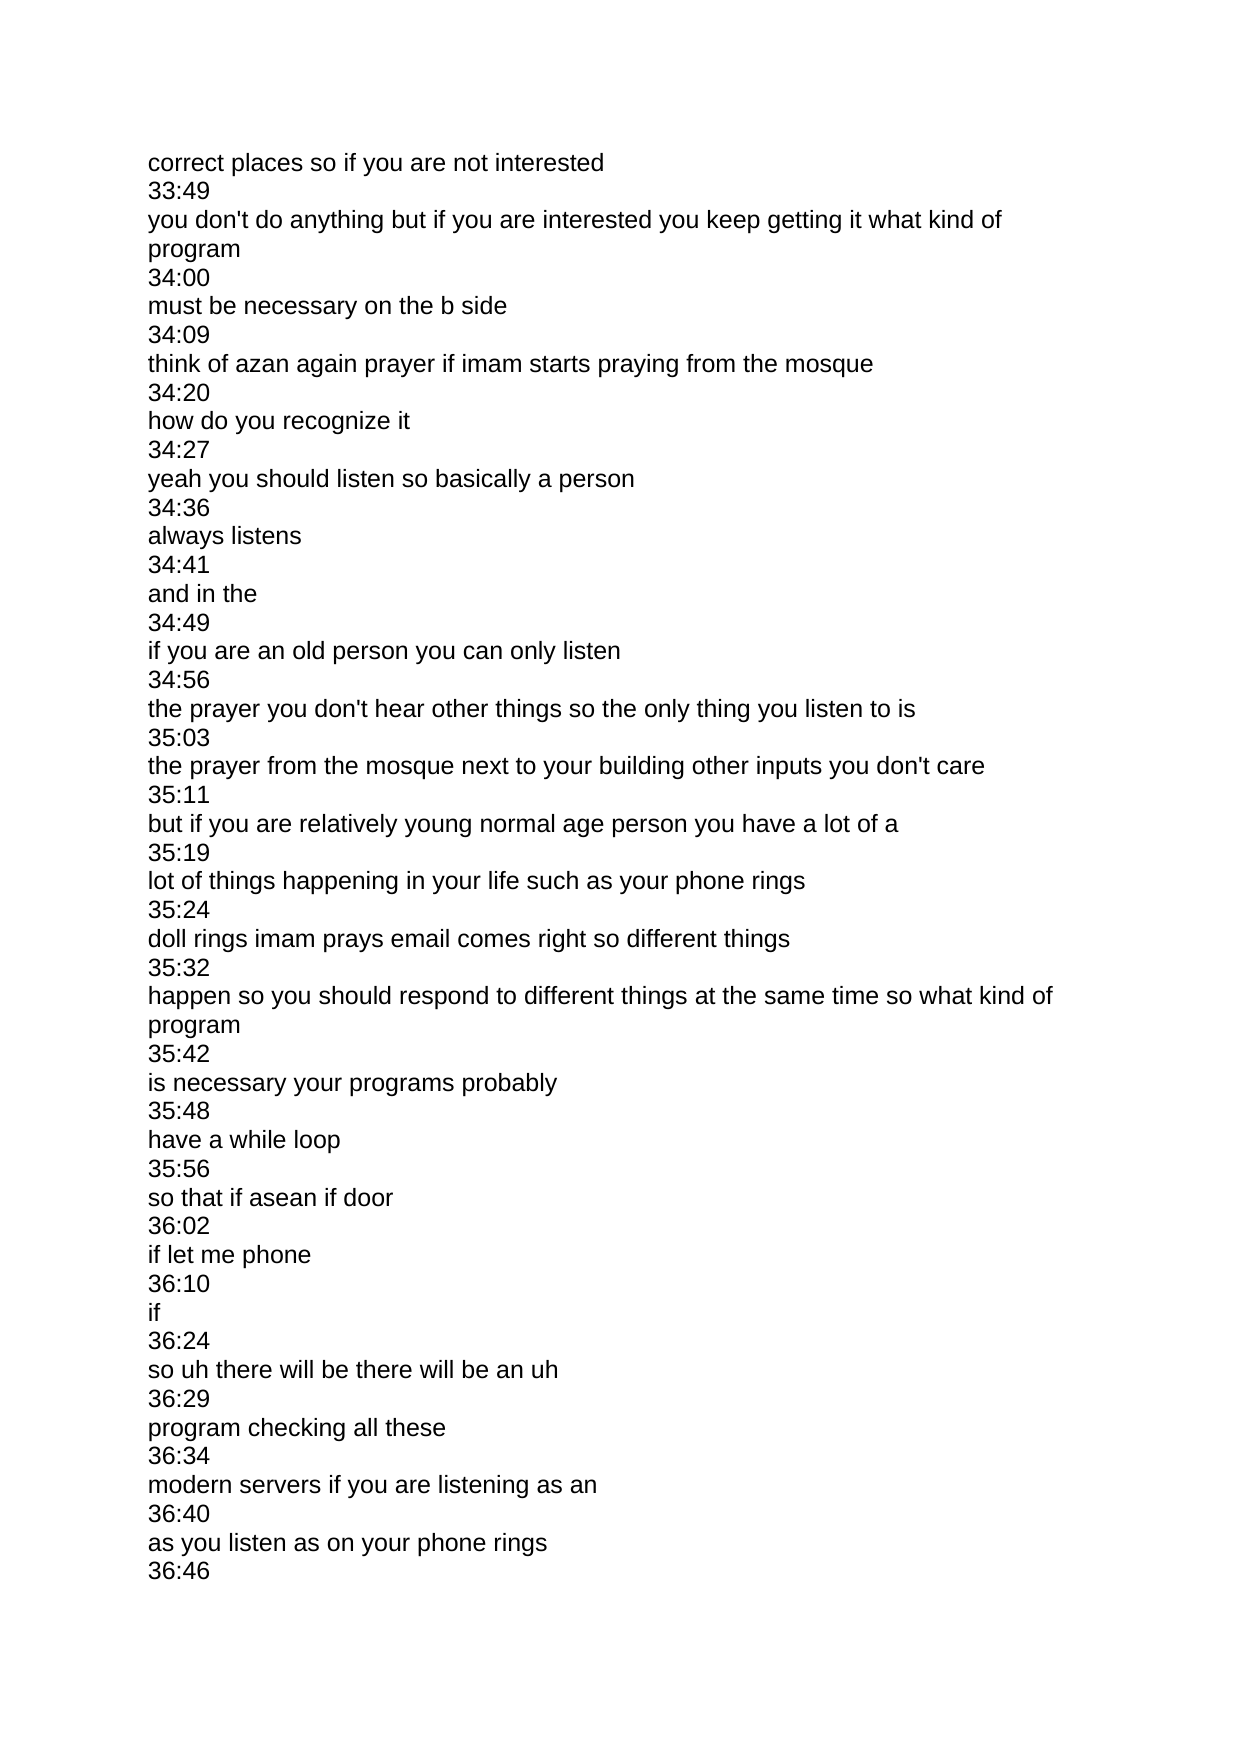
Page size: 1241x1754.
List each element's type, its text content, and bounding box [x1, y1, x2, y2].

text 35:11 [148, 780, 1093, 809]
text if [148, 1298, 1093, 1326]
text and in the [148, 579, 1093, 608]
text so that if asean if door [148, 1183, 1093, 1211]
text modern servers if you are listening as an [148, 1470, 1093, 1499]
text always listens [148, 521, 1093, 550]
text 35:24 [148, 895, 1093, 924]
text 36:46 [148, 1556, 1093, 1585]
text 34:36 [148, 493, 1093, 521]
text 36:10 [148, 1269, 1093, 1298]
text 36:29 [148, 1384, 1093, 1413]
text 34:49 [148, 608, 1093, 636]
text so uh there will be there will be an uh [148, 1355, 1093, 1384]
text 33:49 [148, 176, 1093, 205]
text 35:32 [148, 953, 1093, 981]
text the prayer from the mosque next to your building other inputs you don't care [148, 751, 1093, 780]
text 36:24 [148, 1326, 1093, 1355]
text 34:20 [148, 378, 1093, 406]
text but if you are relatively young normal age person you have a lot of a [148, 809, 1093, 838]
text if you are an old person you can only listen [148, 636, 1093, 665]
text yeah you should listen so basically a person [148, 464, 1093, 493]
text 34:09 [148, 320, 1093, 349]
text 35:03 [148, 723, 1093, 751]
text 34:00 [148, 263, 1093, 291]
text 34:41 [148, 550, 1093, 579]
text is necessary your programs probably [148, 1068, 1093, 1096]
text how do you recognize it [148, 406, 1093, 435]
text happen so you should respond to different things at the same time so what kind of program [148, 981, 1093, 1039]
text you don't do anything but if you are interested you keep getting it what kind of program [148, 205, 1093, 263]
text must be necessary on the b side [148, 291, 1093, 320]
text 35:48 [148, 1096, 1093, 1125]
text 35:19 [148, 838, 1093, 866]
text as you listen as on your phone rings [148, 1528, 1093, 1556]
text 36:02 [148, 1211, 1093, 1240]
text correct places so if you are not interested [148, 148, 1093, 176]
text 34:56 [148, 665, 1093, 694]
text think of azan again prayer if imam starts praying from the mosque [148, 349, 1093, 378]
text lot of things happening in your life such as your phone rings [148, 866, 1093, 895]
text 34:27 [148, 435, 1093, 464]
text program checking all these [148, 1413, 1093, 1441]
text 35:56 [148, 1154, 1093, 1183]
text if let me phone [148, 1240, 1093, 1269]
text 36:34 [148, 1441, 1093, 1470]
text 36:40 [148, 1499, 1093, 1528]
text the prayer you don't hear other things so the only thing you listen to is [148, 694, 1093, 723]
text 35:42 [148, 1039, 1093, 1068]
text doll rings imam prays email comes right so different things [148, 924, 1093, 953]
text have a while loop [148, 1125, 1093, 1154]
